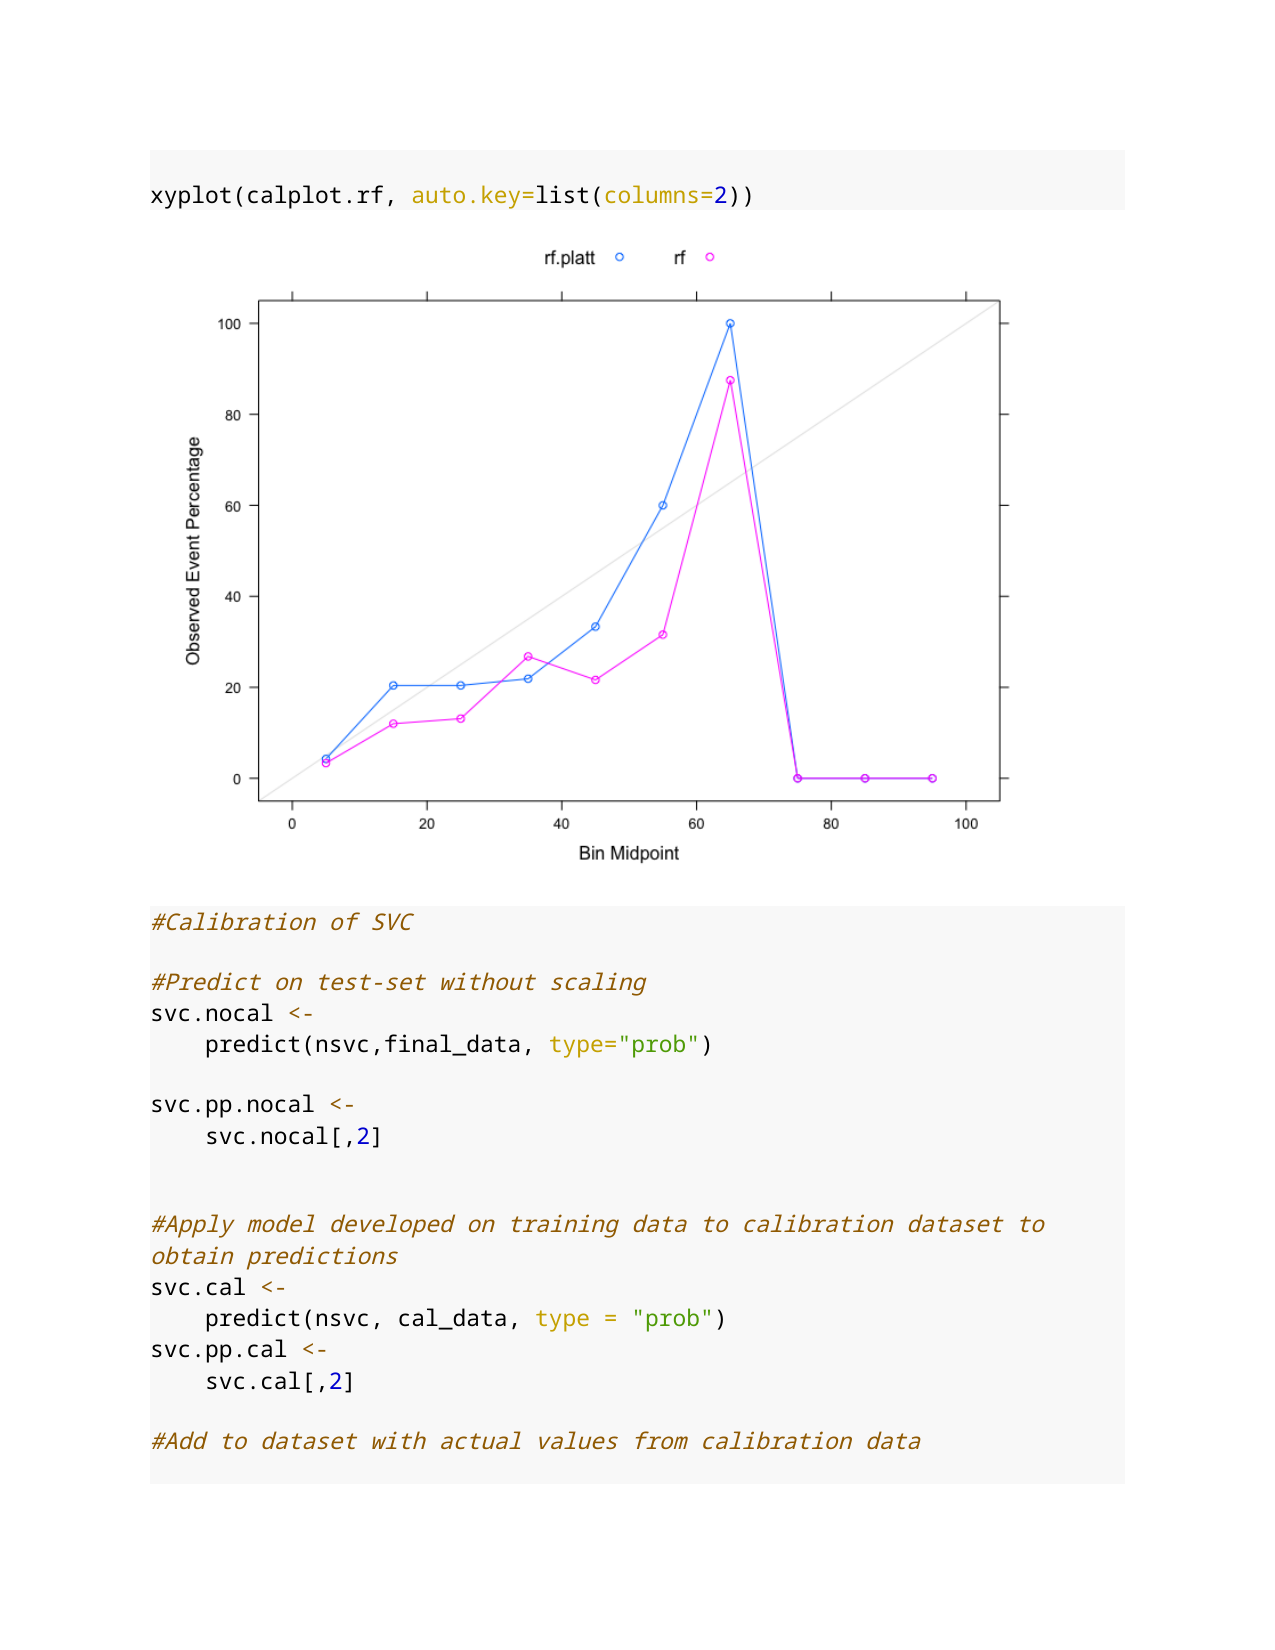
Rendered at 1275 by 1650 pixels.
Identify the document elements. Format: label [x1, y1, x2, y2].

picture [168, 230, 1044, 887]
text [150, 150, 1125, 210]
text [150, 906, 1125, 1484]
